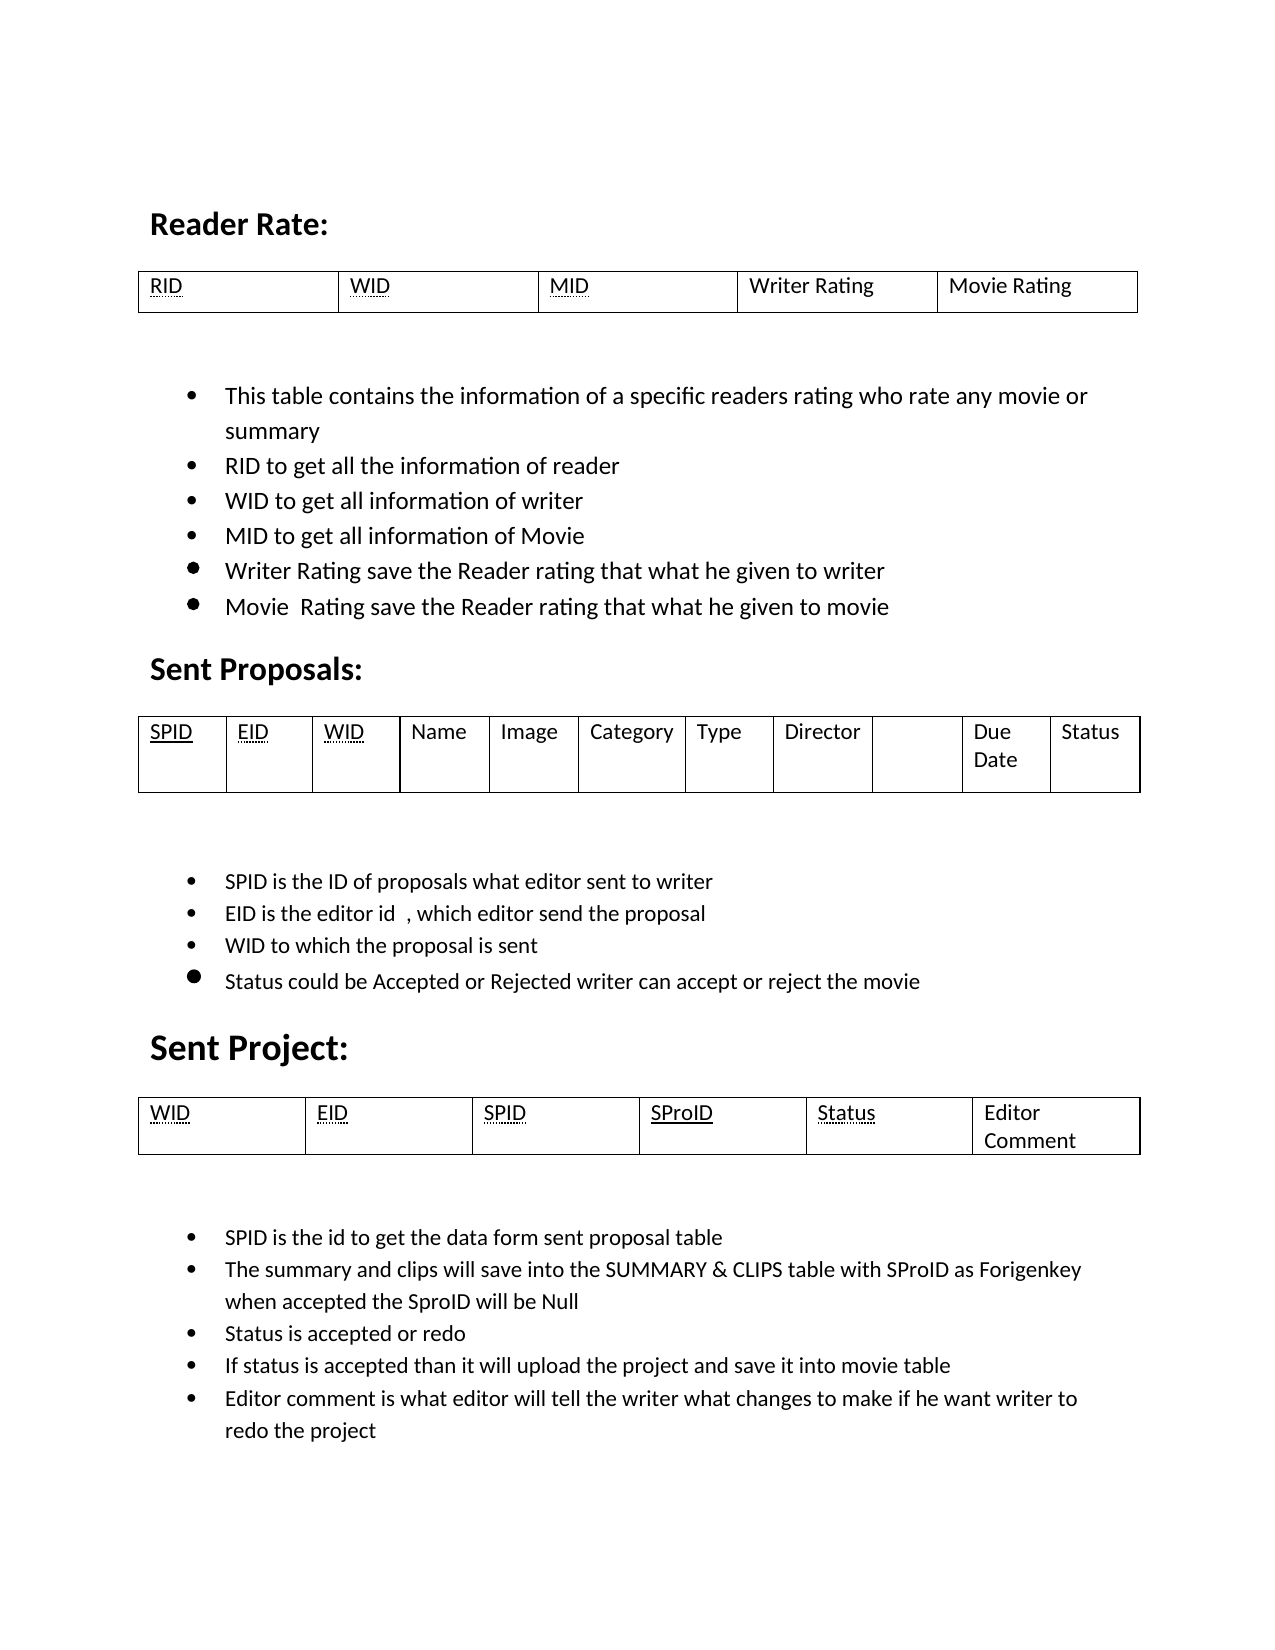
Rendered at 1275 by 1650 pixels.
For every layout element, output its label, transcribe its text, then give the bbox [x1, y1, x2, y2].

table_header Name [401, 717, 489, 792]
list RID to get all the information of reader [187, 450, 1125, 481]
table_header Writer Rating [738, 272, 937, 312]
table_header Category [579, 717, 685, 792]
list EID is the editor id , which editor send the proposal [187, 899, 1125, 927]
list MID to get all information of Movie [187, 520, 1125, 551]
table_header SProID [640, 1098, 806, 1154]
table_header MID [539, 272, 737, 312]
table_header WID [339, 272, 538, 312]
table_header WID [313, 717, 399, 792]
list WID to get all information of writer [187, 485, 1125, 516]
list Movie Rating save the Reader rating that what he given to movie [187, 591, 1125, 623]
table_header Status [1051, 717, 1139, 792]
table_header Due Date [963, 717, 1050, 792]
list SPID is the id to get the data form sent proposal table [187, 1223, 1125, 1251]
table_header EID [306, 1098, 472, 1154]
table_header Image [490, 717, 578, 792]
list This table contains the information of a specific readers rating who rate any movie or summary [187, 380, 1125, 446]
list Status could be Accepted or Rejected writer can accept or reject the movie [187, 963, 1125, 997]
list SPID is the ID of proposals what editor sent to writer [187, 867, 1125, 895]
list WID to which the proposal is sent [187, 931, 1125, 959]
table_header Movie Rating [938, 272, 1137, 312]
list Status is accepted or redo [187, 1319, 1125, 1347]
table_header RID [139, 272, 338, 312]
table_header EID [227, 717, 312, 792]
list If status is accepted than it will upload the project and save it into movie table [187, 1351, 1125, 1379]
text Sent Proposals: [150, 648, 1125, 689]
list Writer Rating save the Reader rating that what he given to writer [187, 555, 1125, 587]
table_header Director [774, 717, 872, 792]
table_header Status [807, 1098, 972, 1154]
table_header SPID [473, 1098, 639, 1154]
table_header Editor Comment [973, 1098, 1139, 1154]
table_header WID [139, 1098, 305, 1154]
table_header [873, 717, 962, 792]
table_header SPID [139, 717, 226, 792]
text Sent Project: [150, 1023, 1125, 1069]
text Reader Rate: [150, 203, 1125, 244]
table_header Type [686, 717, 773, 792]
list Editor comment is what editor will tell the writer what changes to make if he want writer to redo the project [187, 1384, 1125, 1444]
list The summary and clips will save into the SUMMARY & CLIPS table with SProID as Forigenkey when accepted the SproID will be Null [187, 1255, 1125, 1315]
